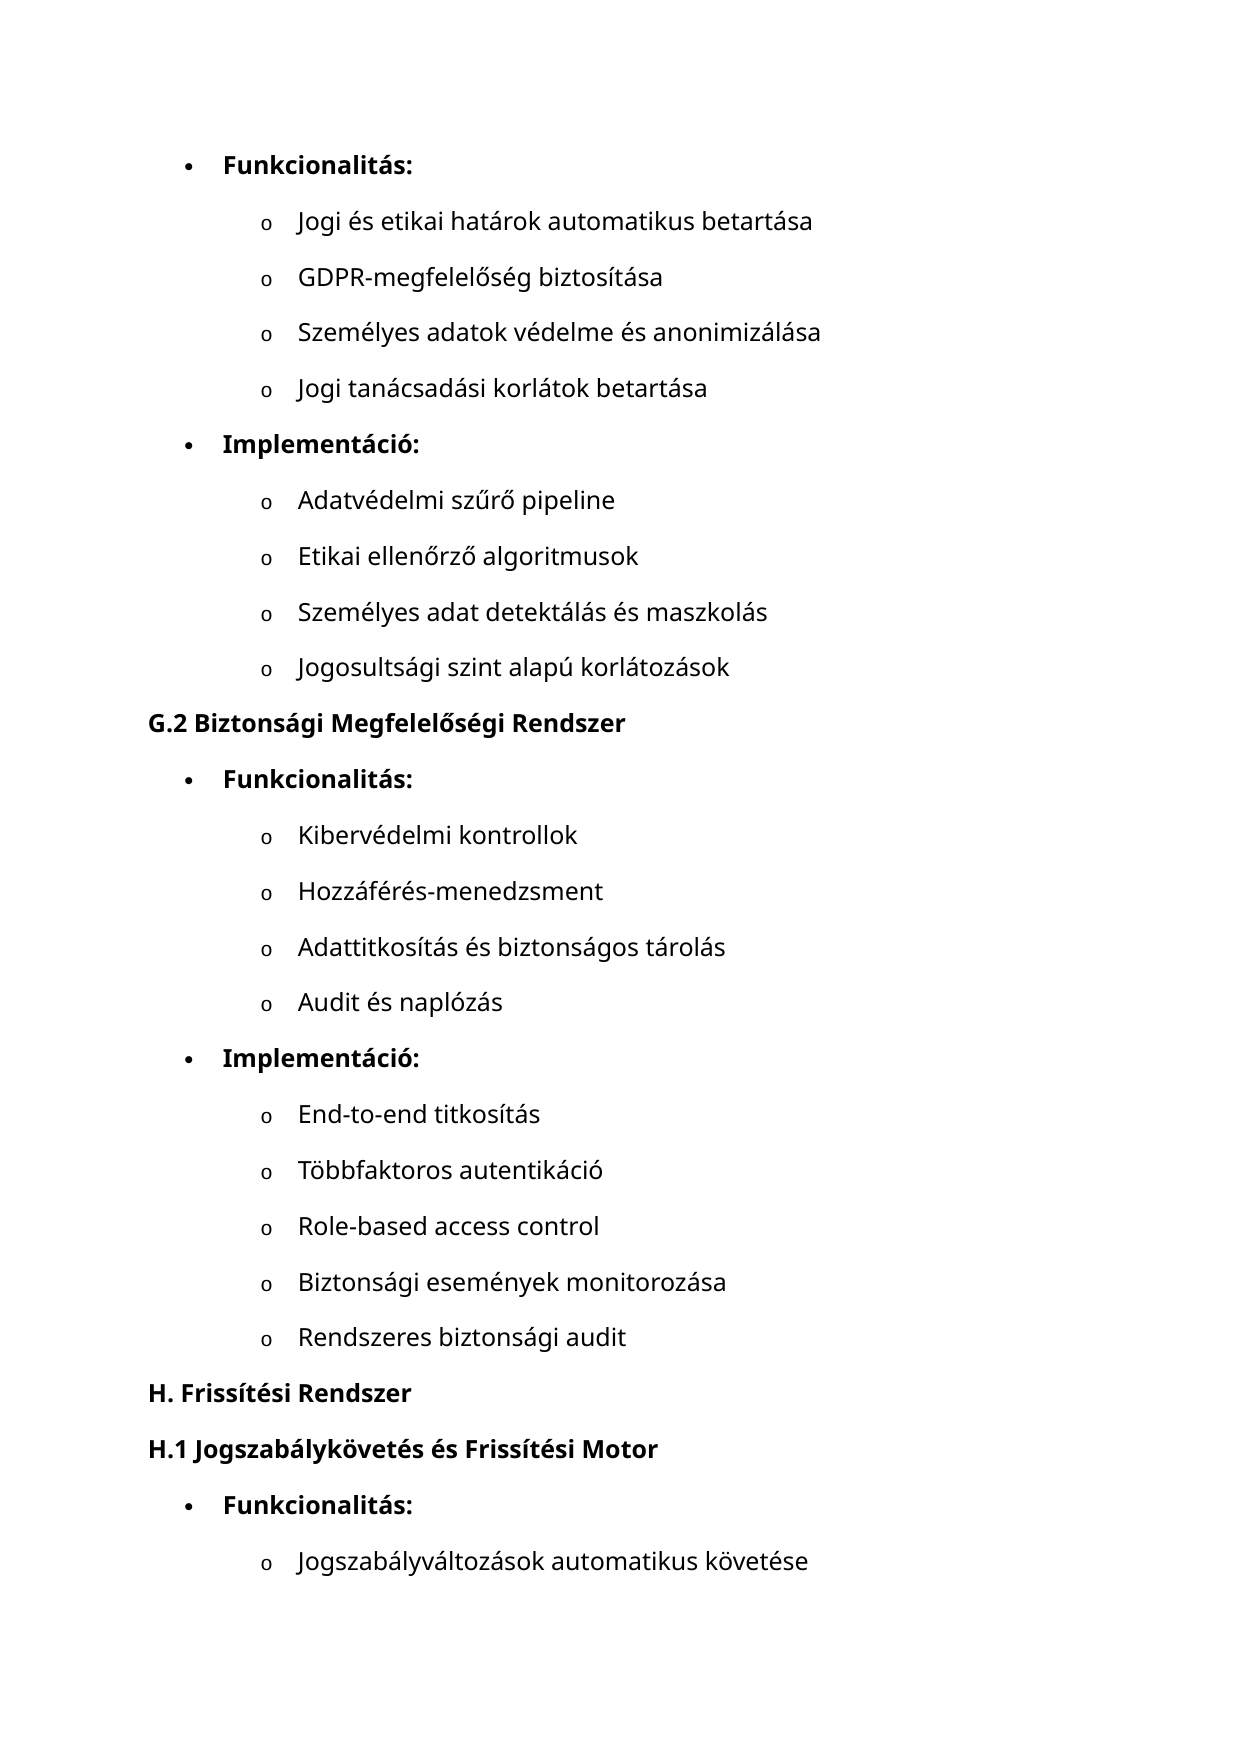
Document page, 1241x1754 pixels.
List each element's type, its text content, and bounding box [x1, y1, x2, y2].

list Funkcionalitás: [185, 762, 1093, 796]
list Kibervédelmi kontrollok [260, 818, 1093, 852]
list Funkcionalitás: [185, 148, 1093, 182]
list Biztonsági események monitorozása [260, 1264, 1093, 1298]
list Funkcionalitás: [185, 1488, 1093, 1522]
list Jogosultsági szint alapú korlátozások [260, 650, 1093, 684]
text H.1 Jogszabálykövetés és Frissítési Motor [148, 1432, 1093, 1466]
list Személyes adat detektálás és maszkolás [260, 594, 1093, 628]
list Audit és naplózás [260, 985, 1093, 1019]
list Jogszabályváltozások automatikus követése [260, 1543, 1093, 1577]
list Hozzáférés-menedzsment [260, 873, 1093, 907]
list Személyes adatok védelme és anonimizálása [260, 315, 1093, 349]
list Role-based access control [260, 1208, 1093, 1242]
list Etikai ellenőrző algoritmusok [260, 538, 1093, 572]
list Implementáció: [185, 1041, 1093, 1075]
list GDPR-megfelelőség biztosítása [260, 259, 1093, 293]
list Rendszeres biztonsági audit [260, 1320, 1093, 1354]
text H. Frissítési Rendszer [148, 1376, 1093, 1410]
list End-to-end titkosítás [260, 1097, 1093, 1131]
list Adatvédelmi szűrő pipeline [260, 483, 1093, 517]
list Implementáció: [185, 427, 1093, 461]
list Jogi tanácsadási korlátok betartása [260, 371, 1093, 405]
list Többfaktoros autentikáció [260, 1153, 1093, 1187]
list Adattitkosítás és biztonságos tárolás [260, 929, 1093, 963]
list Jogi és etikai határok automatikus betartása [260, 203, 1093, 237]
text G.2 Biztonsági Megfelelőségi Rendszer [148, 706, 1093, 740]
